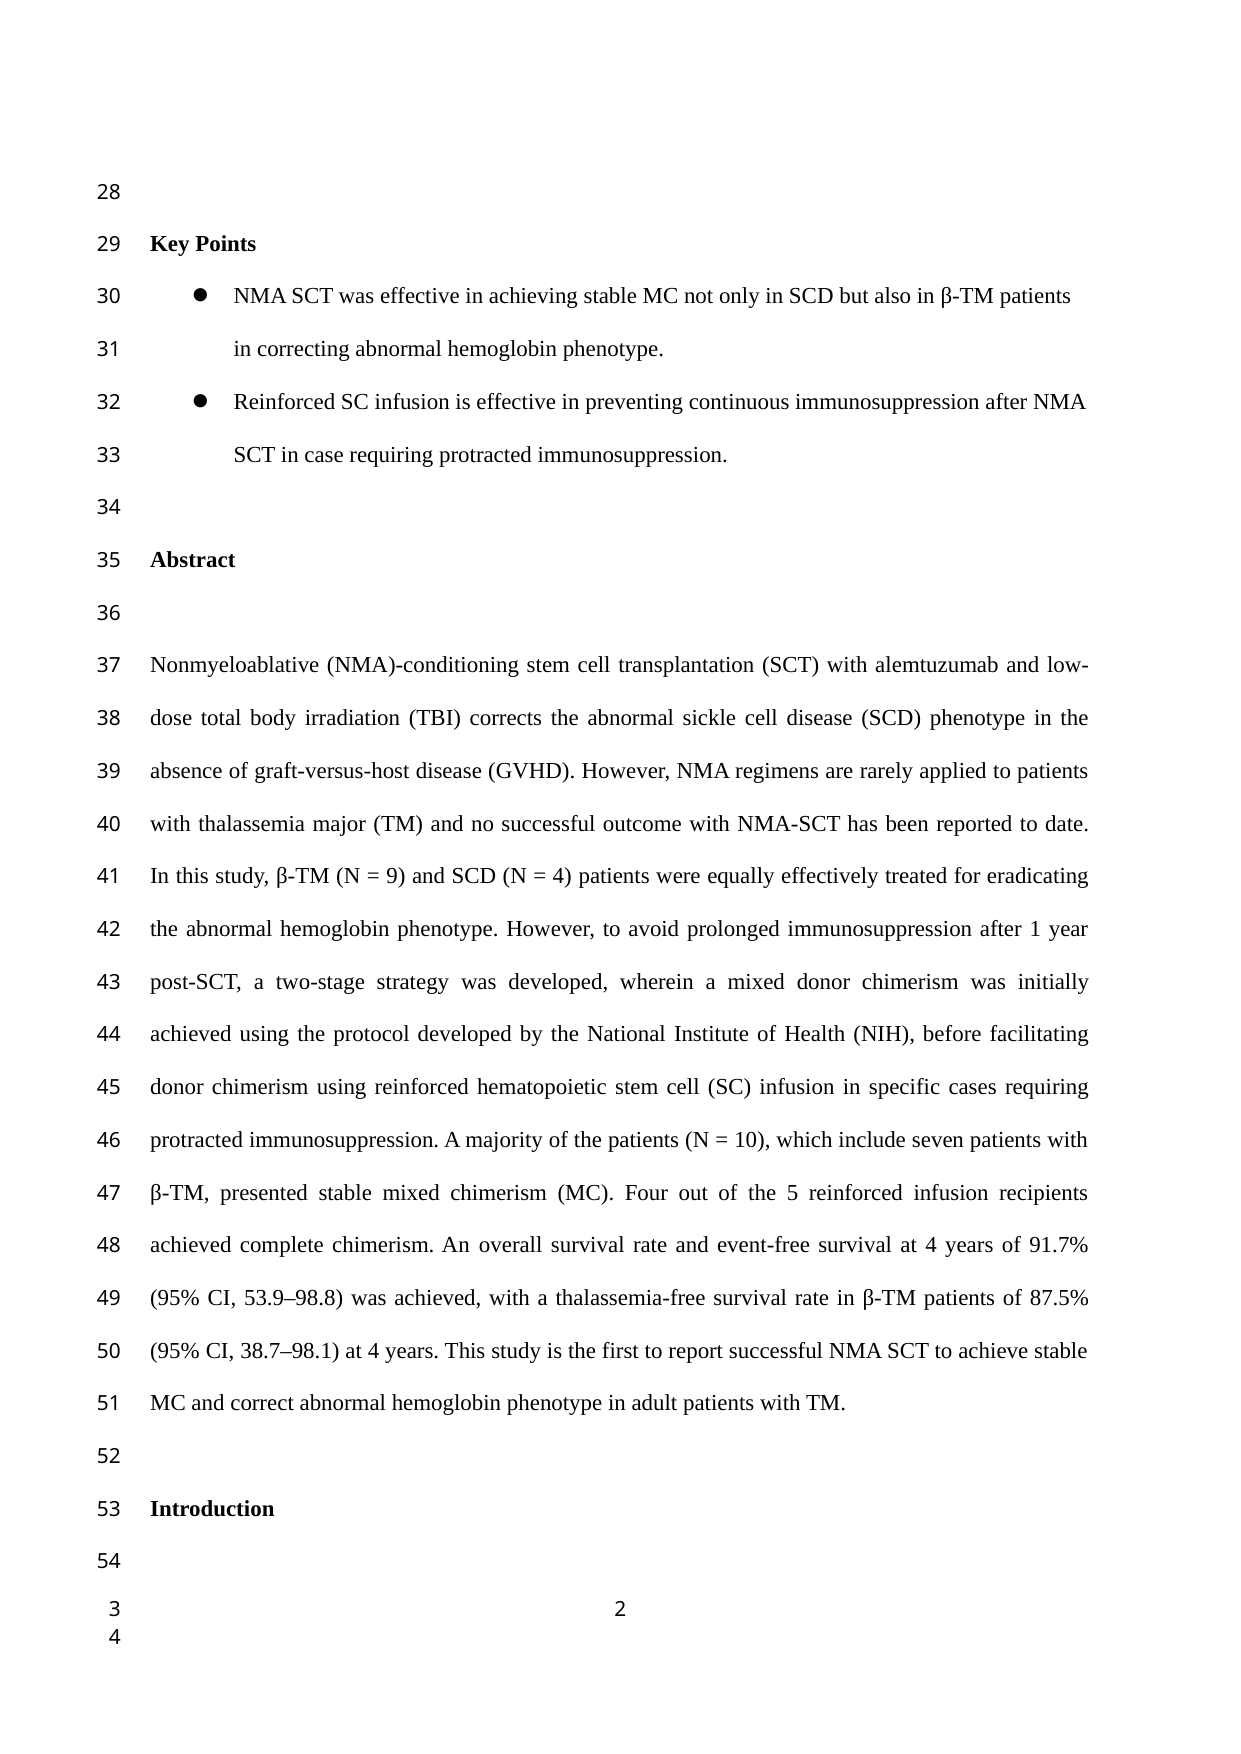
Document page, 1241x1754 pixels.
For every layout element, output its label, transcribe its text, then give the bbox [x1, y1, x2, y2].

text Introduction [150, 1495, 1090, 1521]
text Key Points [150, 230, 1090, 256]
text Abstract [150, 546, 1090, 572]
list NMA SCT was effective in achieving stable MC not only in SCD but also in β-TM patients in correcting abnormal hemoglobin phenotype. [192, 283, 1090, 362]
list Reinforced SC infusion is effective in preventing continuous immunosuppression after NMA SCT in case requiring protracted immunosuppression. [192, 388, 1090, 467]
text Nonmyeloablative (NMA)-conditioning stem cell transplantation (SCT) with alemtuzumab and low-dose total body irradiation (TBI) corrects the abnormal sickle cell disease (SCD) phenotype in the absence of graft-versus-host disease (GVHD). However, NMA regimens are rarely applied to patients with thalassemia major (TM) and no successful outcome with NMA-SCT has been reported to date. In this study, β-TM (N = 9) and SCD (N = 4) patients were equally effectively treated for eradicating the abnormal hemoglobin phenotype. However, to avoid prolonged immunosuppression after 1 year post-SCT, a two-stage strategy was developed, wherein a mixed donor chimerism was initially achieved using the protocol developed by the National Institute of Health (NIH), before facilitating donor chimerism using reinforced hematopoietic stem cell (SC) infusion in specific cases requiring protracted immunosuppression. A majority of the patients (N = 10), which include seven patients with β-TM, presented stable mixed chimerism (MC). Four out of the 5 reinforced infusion recipients achieved complete chimerism. An overall survival rate and event-free survival at 4 years of 91.7% (95% CI, 53.9–98.8) was achieved, with a thalassemia-free survival rate in β-TM patients of 87.5% (95% CI, 38.7–98.1) at 4 years. This study is the first to report successful NMA SCT to achieve stable MC and correct abnormal hemoglobin phenotype in adult patients with TM. [150, 652, 1090, 1416]
